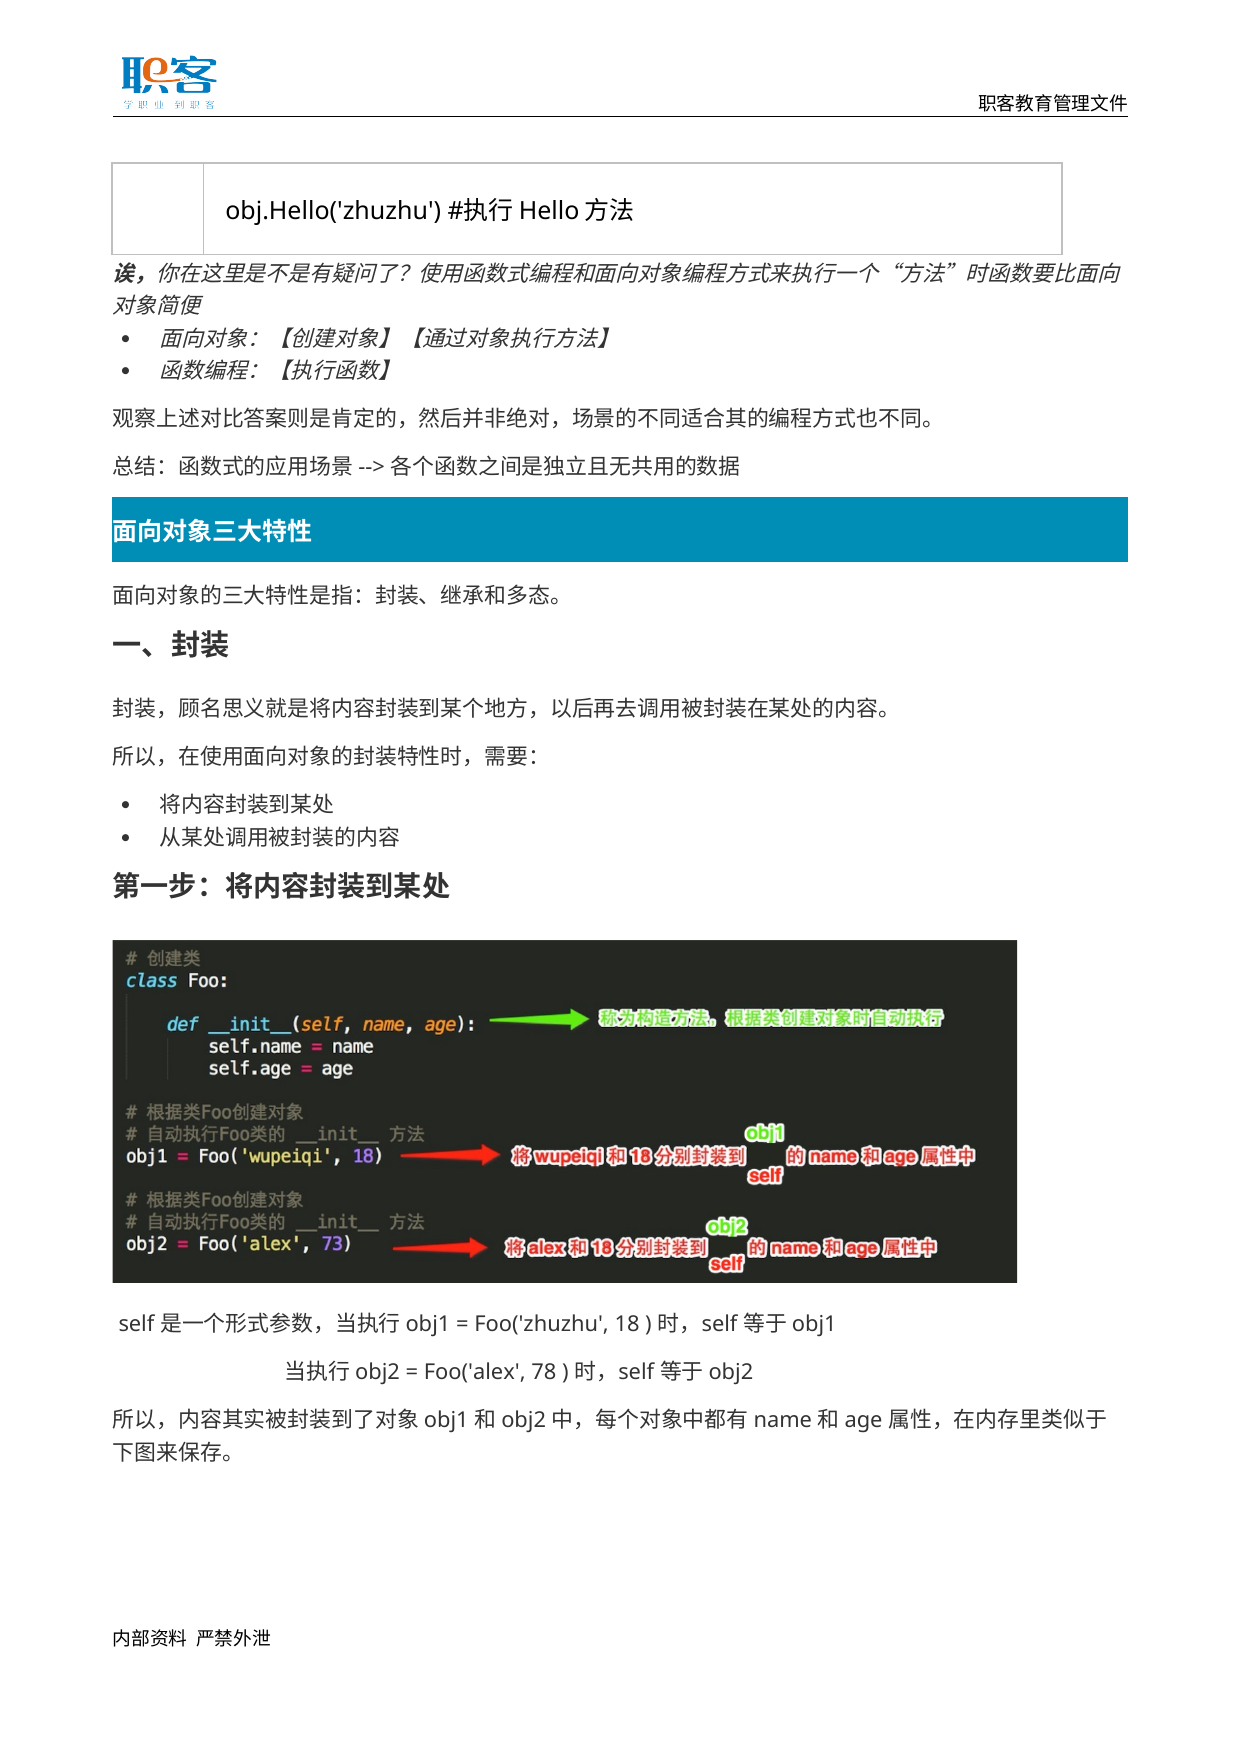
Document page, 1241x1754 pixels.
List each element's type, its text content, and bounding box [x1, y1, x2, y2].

list 面向对象：【创建对象】【通过对象执行方法】 [122, 320, 1128, 353]
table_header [204, 164, 1061, 253]
text 第一步：将内容封装到某处 [112, 852, 1128, 917]
list 将内容封装到某处 [122, 787, 1128, 819]
text 一、封装 [112, 610, 1128, 675]
text 所以，内容其实被封装到了对象 obj1 和 obj2 中，每个对象中都有 name 和 age 属性，在内存里类似于下图来保存。 [112, 1402, 1128, 1467]
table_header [113, 164, 203, 253]
text 观察上述对比答案则是肯定的，然后并非绝对，场景的不同适合其的编程方式也不同。 [112, 401, 1128, 433]
list 从某处调用被封装的内容 [122, 819, 1128, 852]
picture [107, 42, 229, 120]
text 总结：函数式的应用场景 --> 各个函数之间是独立且无共用的数据 [112, 449, 1128, 481]
picture [112, 940, 1018, 1283]
subtitle 面向对象三大特性 [112, 497, 1128, 562]
text 当执行 obj2 = Foo('alex', 78 ) 时，self 等于 obj2 [112, 1354, 1128, 1386]
text 面向对象的三大特性是指：封装、继承和多态。 [112, 578, 1128, 610]
text 封装，顾名思义就是将内容封装到某个地方，以后再去调用被封装在某处的内容。 [112, 691, 1128, 723]
text self 是一个形式参数，当执行 obj1 = Foo('zhuzhu', 18 ) 时，self 等于 obj1 [112, 1306, 1128, 1338]
text 所以，在使用面向对象的封装特性时，需要： [112, 739, 1128, 771]
text 诶，你在这里是不是有疑问了？使用函数式编程和面向对象编程方式来执行一个“方法”时函数要比面向对象简便 [112, 255, 1128, 320]
list 函数编程：【执行函数】 [122, 353, 1128, 385]
